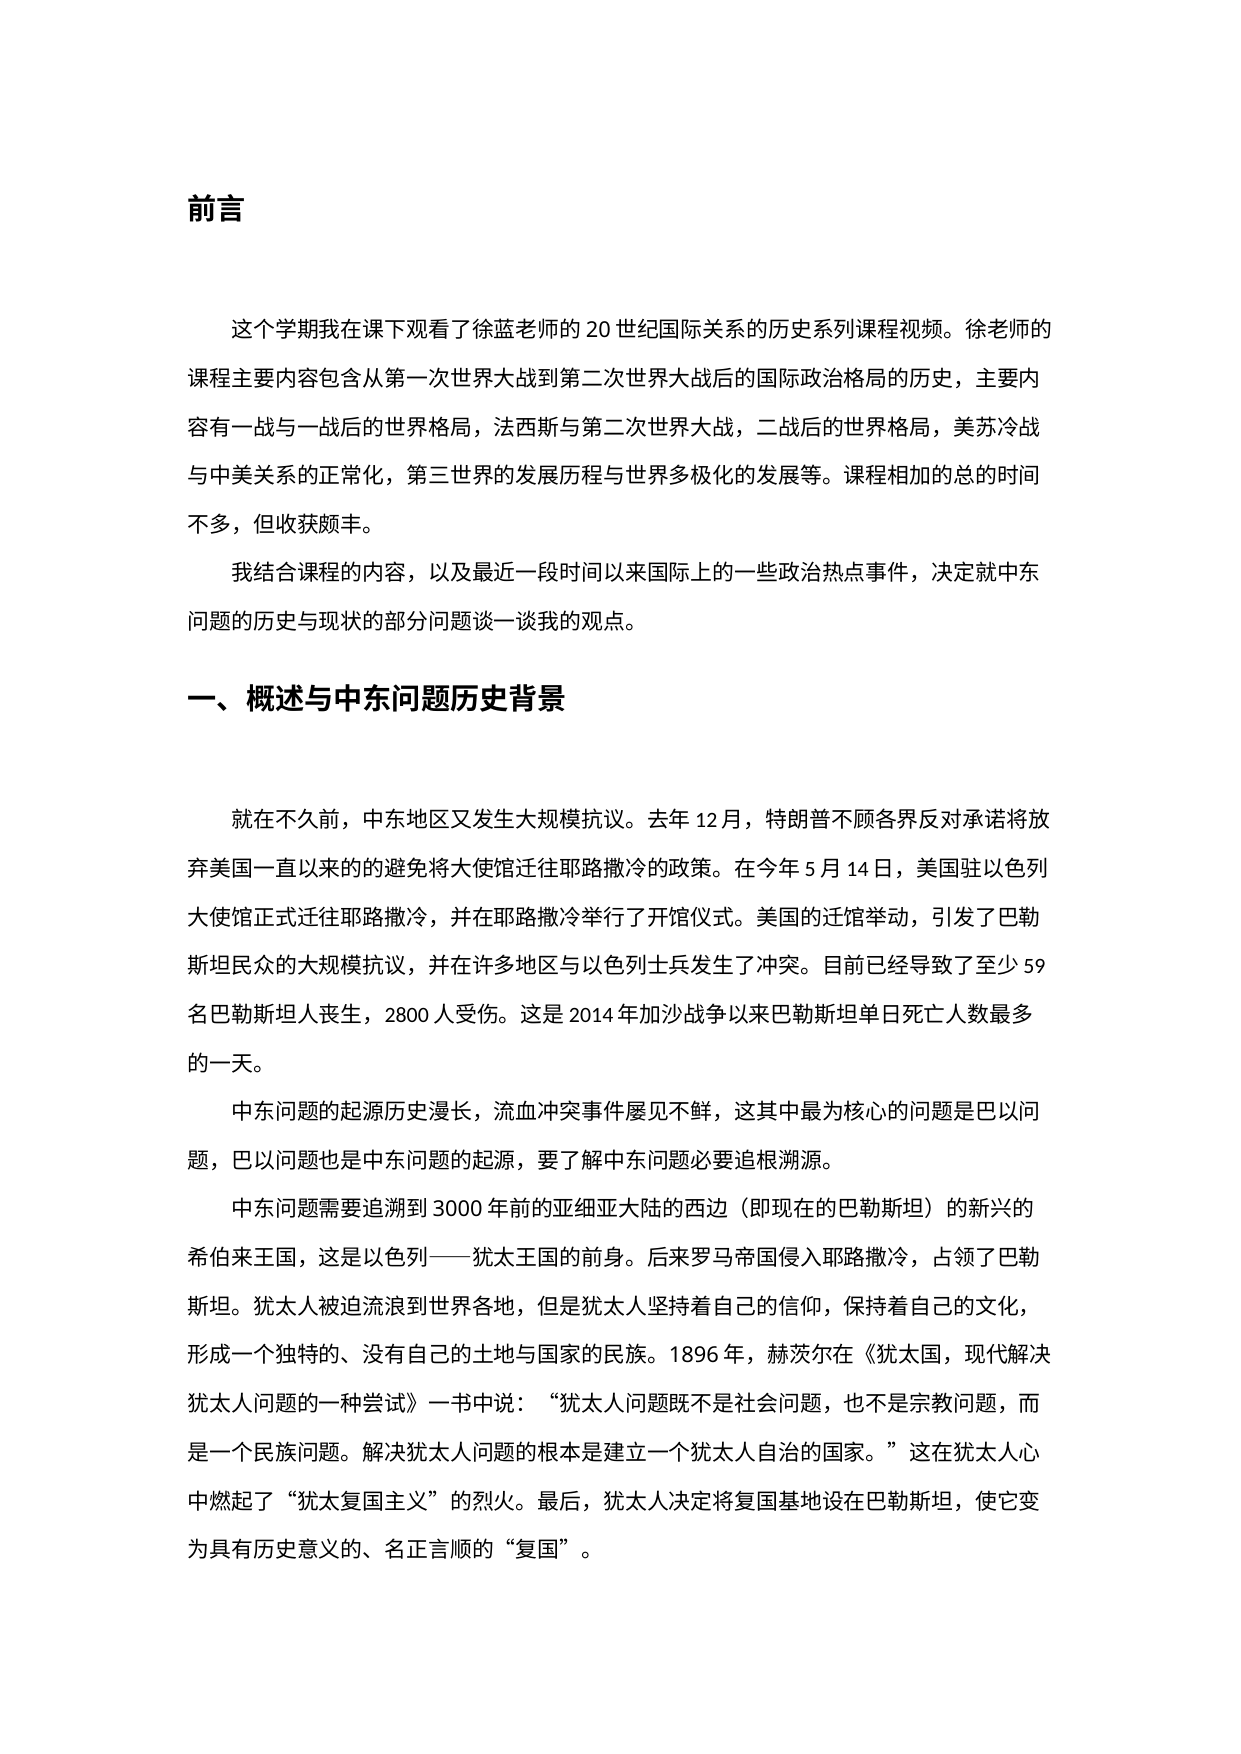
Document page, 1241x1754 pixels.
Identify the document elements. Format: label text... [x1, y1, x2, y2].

text 中东问题需要追溯到3000年前的亚细亚大陆的西边（即现在的巴勒斯坦）的新兴的希伯来王国，这是以色列——犹太王国的前身。后来罗马帝国侵入耶路撒冷，占领了巴勒斯坦。犹太人被迫流浪到世界各地，但是犹太人坚持着自己的信仰，保持着自己的文化，形成一个独特的、没有自己的土地与国家的民族。1896年，赫茨尔在《犹太国，现代解决犹太人问题的一种尝试》一书中说：“犹太人问题既不是社会问题，也不是宗教问题，而是一个民族问题。解决犹太人问题的根本是建立一个犹太人自治的国家。”这在犹太人心中燃起了“犹太复国主义”的烈火。最后，犹太人决定将复国基地设在巴勒斯坦，使它变为具有历史意义的、名正言顺的“复国”。 [187, 1191, 1053, 1564]
text 就在不久前，中东地区又发生大规模抗议。去年12月，特朗普不顾各界反对承诺将放弃美国一直以来的的避免将大使馆迁往耶路撒冷的政策。在今年5月14日，美国驻以色列大使馆正式迁往耶路撒冷，并在耶路撒冷举行了开馆仪式。美国的迁馆举动，引发了巴勒斯坦民众的大规模抗议，并在许多地区与以色列士兵发生了冲突。目前已经导致了至少59名巴勒斯坦人丧生，2800人受伤。这是2014年加沙战争以来巴勒斯坦单日死亡人数最多的一天。 [187, 802, 1053, 1078]
subtitle 一、概述与中东问题历史背景 [187, 664, 1053, 729]
text 中东问题的起源历史漫长，流血冲突事件屡见不鲜，这其中最为核心的问题是巴以问题，巴以问题也是中东问题的起源，要了解中东问题必要追根溯源。 [187, 1094, 1053, 1175]
text 我结合课程的内容，以及最近一段时间以来国际上的一些政治热点事件，决定就中东问题的历史与现状的部分问题谈一谈我的观点。 [187, 555, 1053, 636]
text 这个学期我在课下观看了徐蓝老师的20世纪国际关系的历史系列课程视频。徐老师的课程主要内容包含从第一次世界大战到第二次世界大战后的国际政治格局的历史，主要内容有一战与一战后的世界格局，法西斯与第二次世界大战，二战后的世界格局，美苏冷战与中美关系的正常化，第三世界的发展历程与世界多极化的发展等。课程相加的总的时间不多，但收获颇丰。 [187, 312, 1053, 539]
subtitle 前言 [187, 174, 1053, 239]
